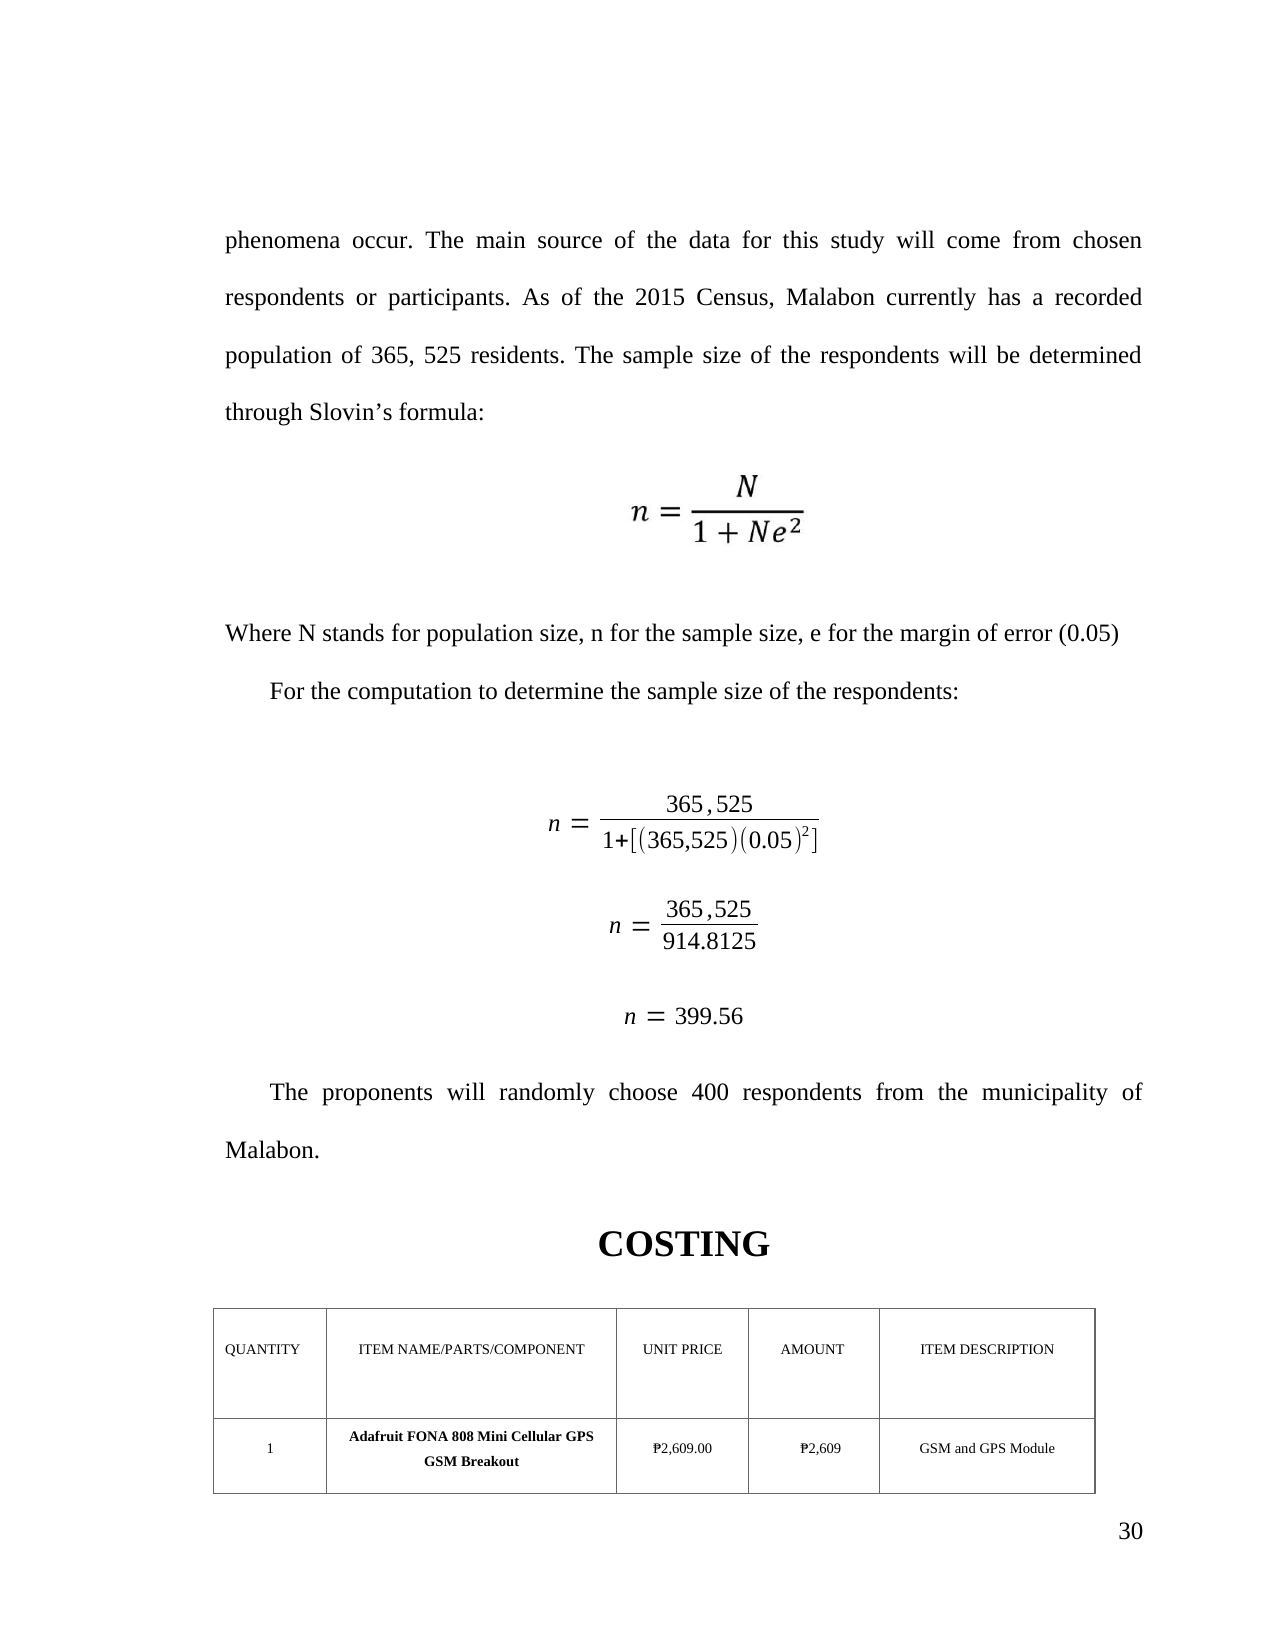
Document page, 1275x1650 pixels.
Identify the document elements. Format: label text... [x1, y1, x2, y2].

subtitle COSTING [225, 1221, 1143, 1264]
table_cell Adafruit FONA 808 Mini Cellular GPS GSM Breakout [327, 1419, 616, 1493]
table_cell 1 [214, 1419, 326, 1493]
text The proponents will randomly choose 400 respondents from the municipality of Malabon. [225, 1077, 1143, 1164]
table_cell ₱2,609 [749, 1419, 879, 1493]
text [225, 225, 1143, 426]
text = [225, 996, 1143, 1037]
table_header ITEM DESCRIPTION [880, 1309, 1094, 1418]
table_cell GSM and GPS Module [880, 1419, 1094, 1493]
text For the computation to determine the sample size of the respondents: [225, 676, 1143, 704]
picture [525, 456, 916, 567]
table_cell ₱2,609.00 [617, 1419, 748, 1493]
text = [225, 791, 1143, 855]
table_header QUANTITY [214, 1309, 326, 1418]
table_header UNIT PRICE [617, 1309, 748, 1418]
table_header AMOUNT [749, 1309, 879, 1418]
text Where N stands for population size, n for the sample size, e for the margin of error (0.05) [225, 618, 1143, 647]
text = [225, 896, 1143, 955]
table_header ITEM NAME/PARTS/COMPONENT [327, 1309, 616, 1418]
